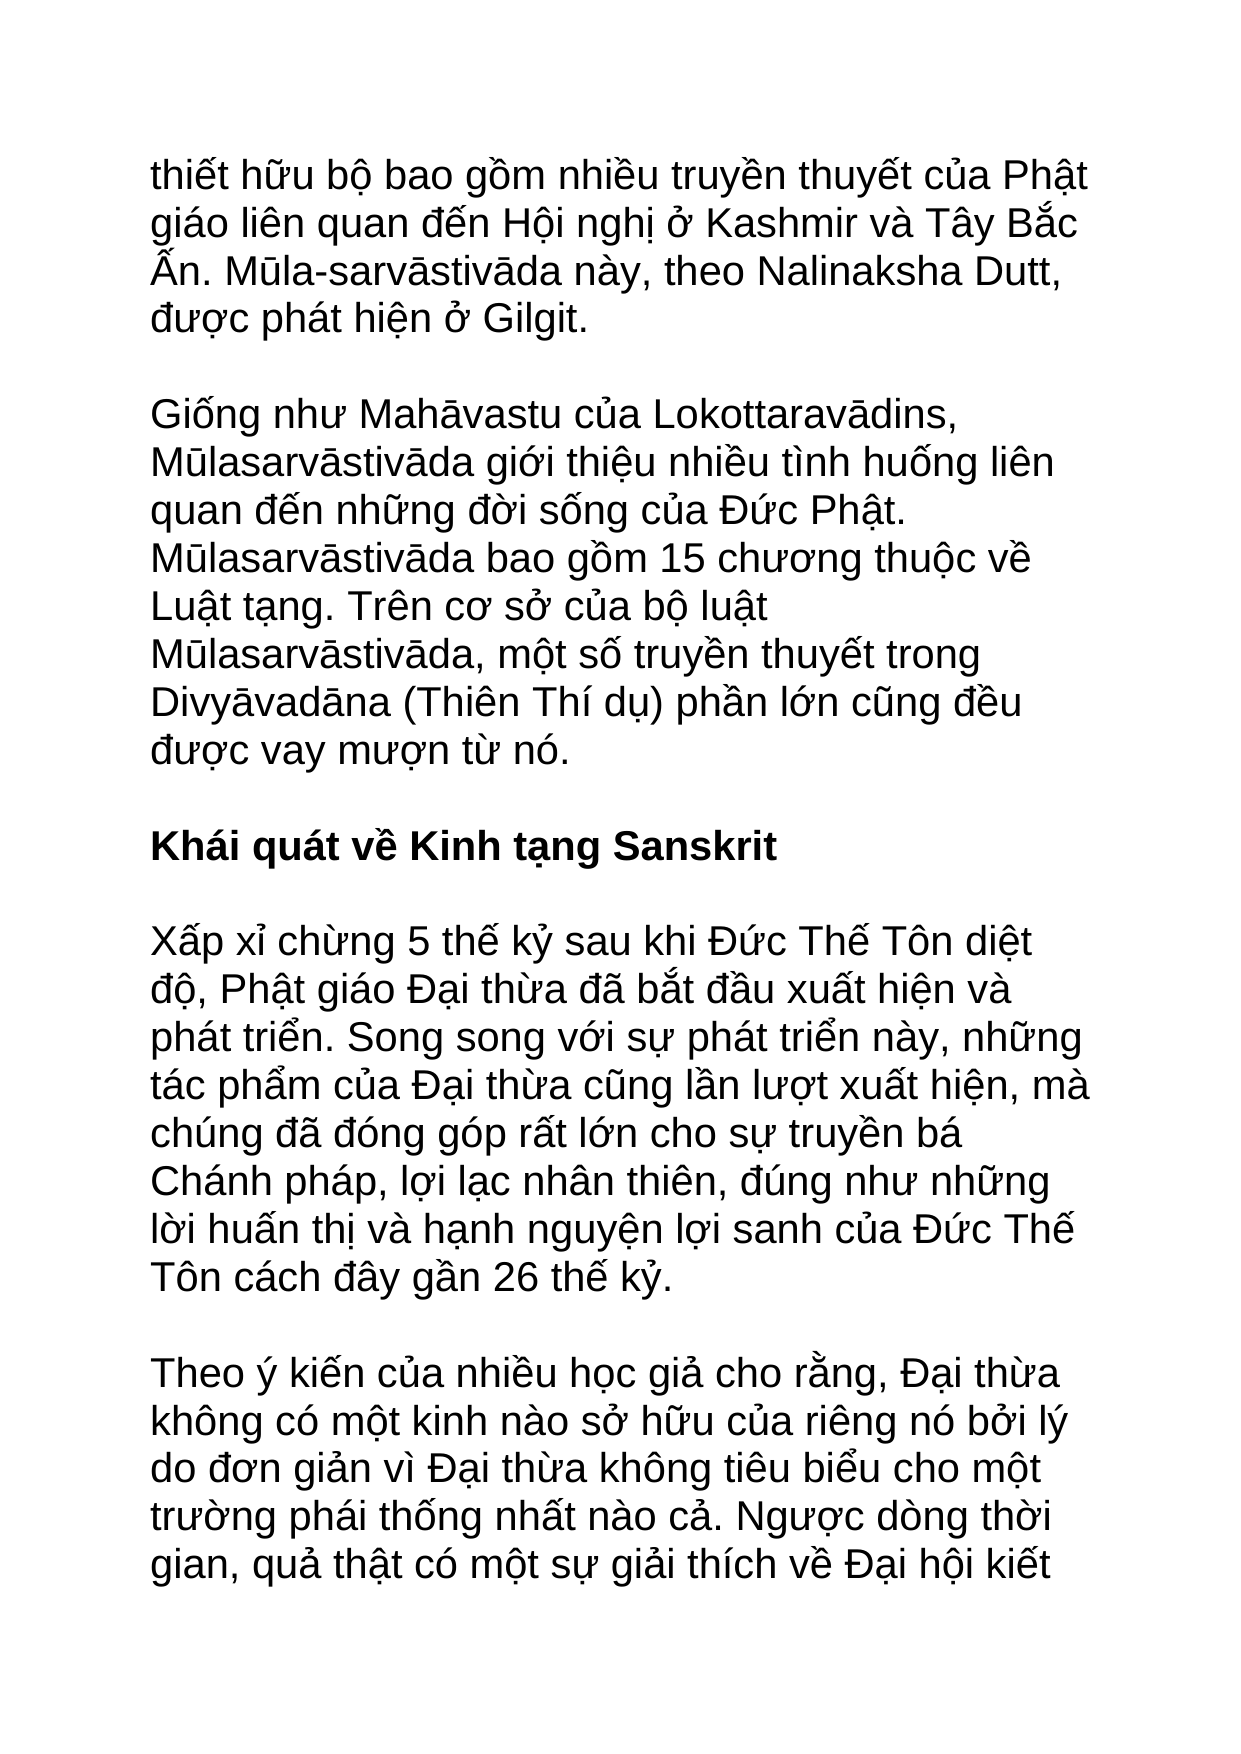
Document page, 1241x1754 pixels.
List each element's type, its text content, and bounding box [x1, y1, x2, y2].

text Xấp xỉ chừng 5 thế kỷ sau khi Đức Thế Tôn diệt độ, Phật giáo Đại thừa đã bắt đầu xuất hiện và phát triển. Song song với sự phát triển này, những tác phẩm của Đại thừa cũng lần lượt xuất hiện, mà chúng đã đóng góp rất lớn cho sự truyền bá Chánh pháp, lợi lạc nhân thiên, đúng như những lời huấn thị và hạnh nguyện lợi sanh của Đức Thế Tôn cách đây gần 26 thế kỷ. [150, 869, 1090, 1300]
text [150, 150, 1090, 342]
text Giống như Mahāvastu của Lokottaravādins, Mūlasarvāstivāda giới thiệu nhiều tình huống liên quan đến những đời sống của Đức Phật. Mūlasarvāstivāda bao gồm 15 chương thuộc về Luật tạng. Trên cơ sở của bộ luật Mūlasarvāstivāda, một số truyền thuyết trong Divyāvadāna (Thiên Thí dụ) phần lớn cũng đều được vay mượn từ nó. [150, 342, 1090, 773]
text Khái quát về Kinh tạng Sanskrit [150, 821, 1090, 869]
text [150, 1300, 1090, 1587]
